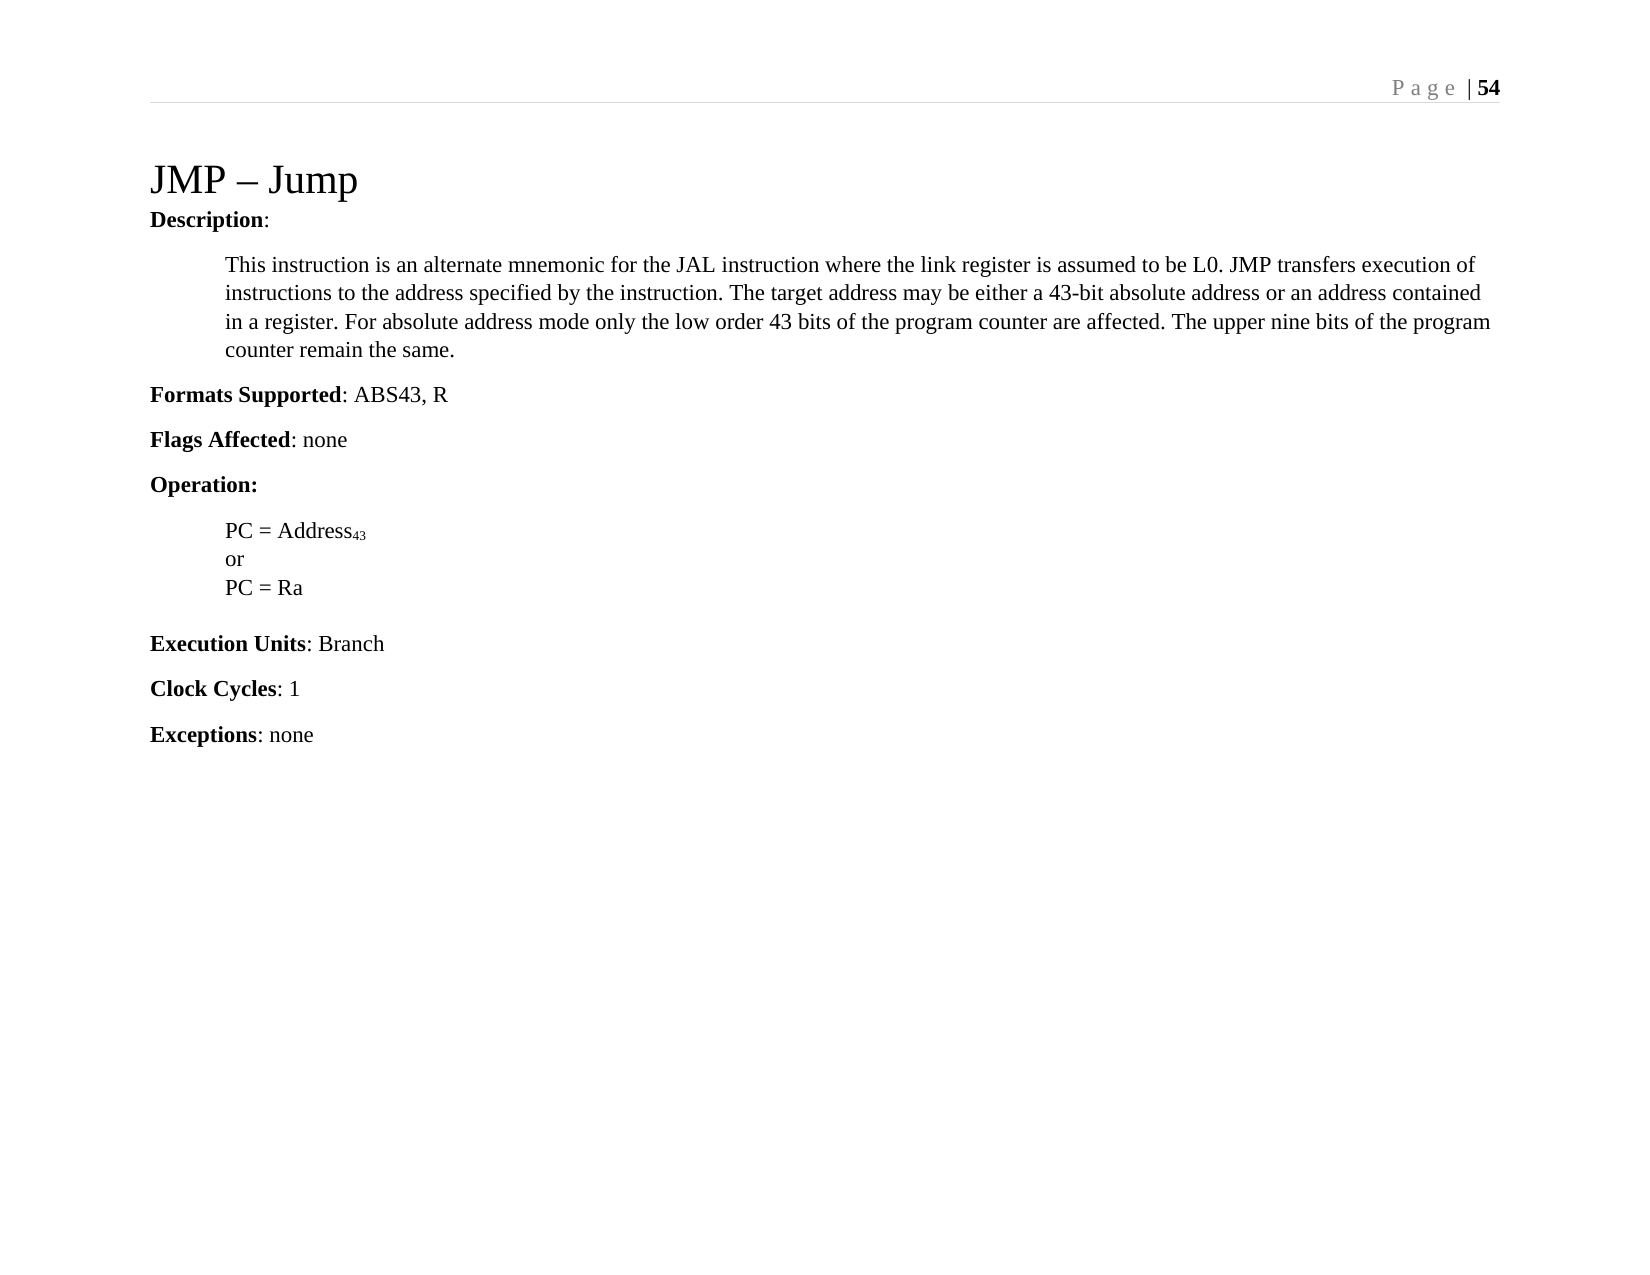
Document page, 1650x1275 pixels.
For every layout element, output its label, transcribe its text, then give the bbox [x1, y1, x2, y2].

text or [225, 545, 1500, 571]
text Flags Affected: none [150, 426, 1500, 453]
subtitle JMP – Jump [150, 154, 1500, 202]
text Exceptions: none [150, 721, 1500, 747]
text Clock Cycles: 1 [150, 676, 1500, 702]
text Formats Supported: ABS43, R [150, 381, 1500, 408]
text This instruction is an alternate mnemonic for the JAL instruction where the link register is assumed to be L0. JMP transfers execution of instructions to the address specified by the instruction. The target address may be either a 43-bit absolute address or an address contained in a register. For absolute address mode only the low order 43 bits of the program counter are affected. The upper nine bits of the program counter remain the same. [225, 251, 1500, 363]
text Description: [150, 206, 1500, 232]
text Operation: [150, 472, 1500, 498]
text Execution Units: Branch [150, 630, 1500, 657]
text PC = Ra [225, 573, 1500, 600]
text PC = Address43 [225, 517, 1500, 543]
